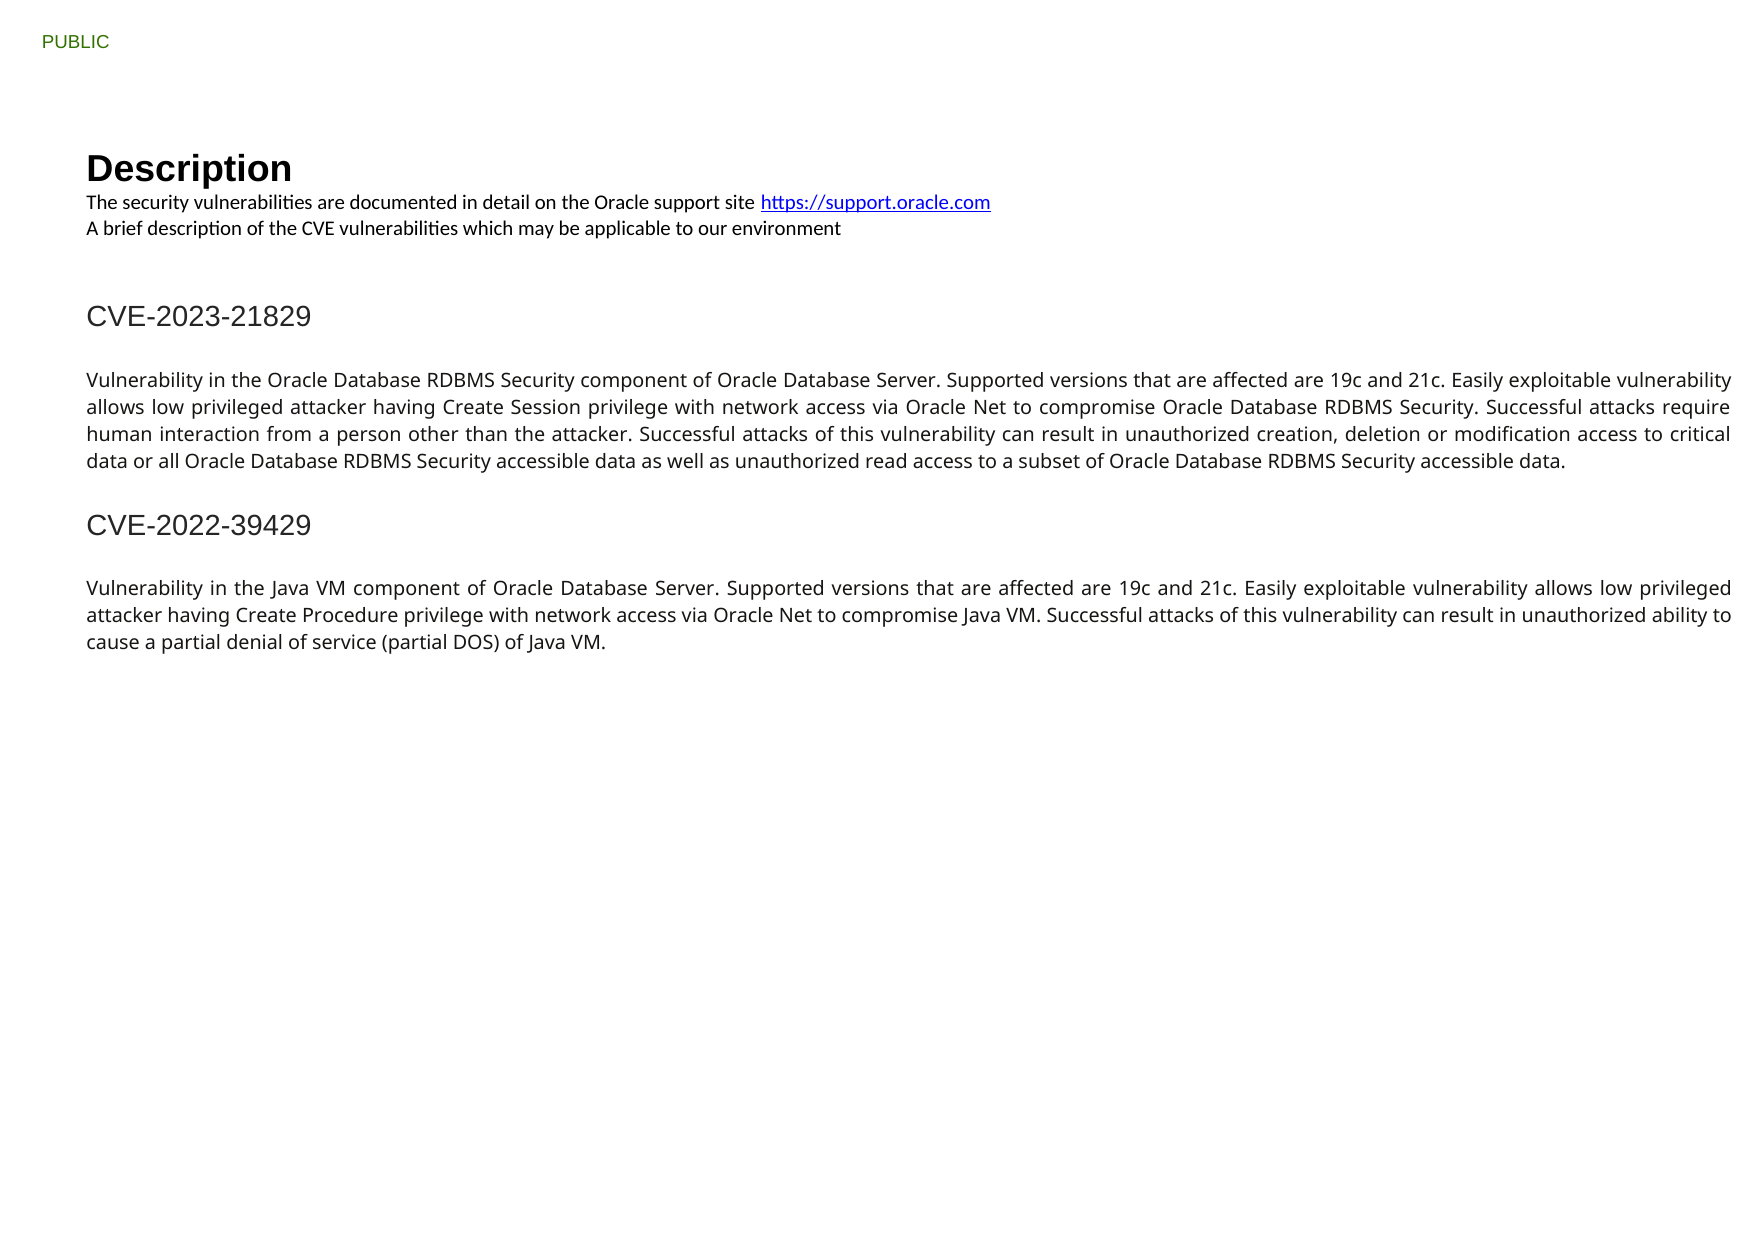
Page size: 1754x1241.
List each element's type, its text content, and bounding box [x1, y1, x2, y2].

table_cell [75, 189, 1745, 1143]
table_cell Description [75, 103, 1745, 189]
